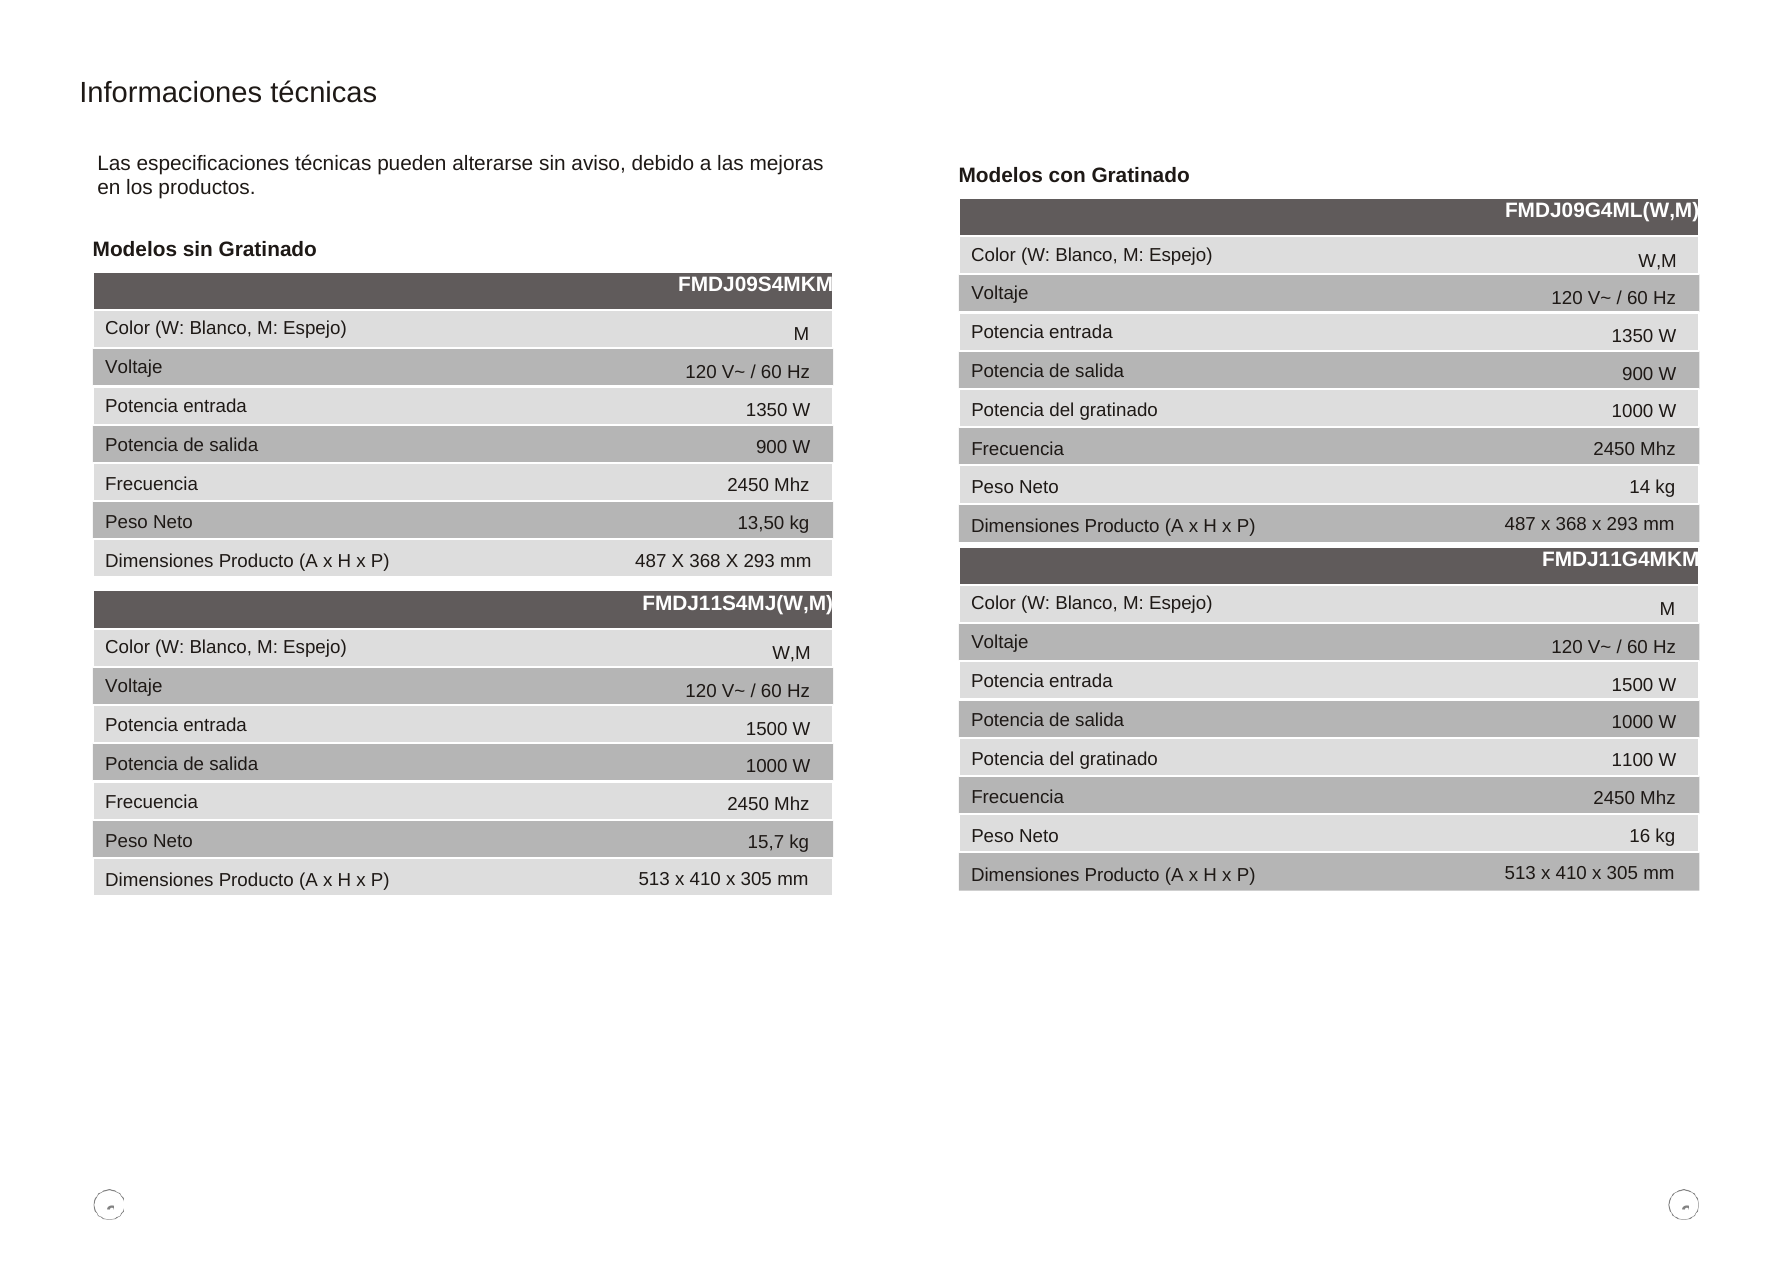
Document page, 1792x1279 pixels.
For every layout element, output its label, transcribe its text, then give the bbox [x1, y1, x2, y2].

text Informaciones técnicas [79, 75, 1737, 109]
picture [93, 1189, 124, 1220]
text Modelos con Gratinado [958, 162, 1737, 186]
picture [1668, 1189, 1699, 1220]
subtitle Modelos sin Gratinado [92, 237, 833, 261]
text Las especificaciones técnicas pueden alterarse sin aviso, debido a las mejoras en los productos. [97, 151, 833, 199]
